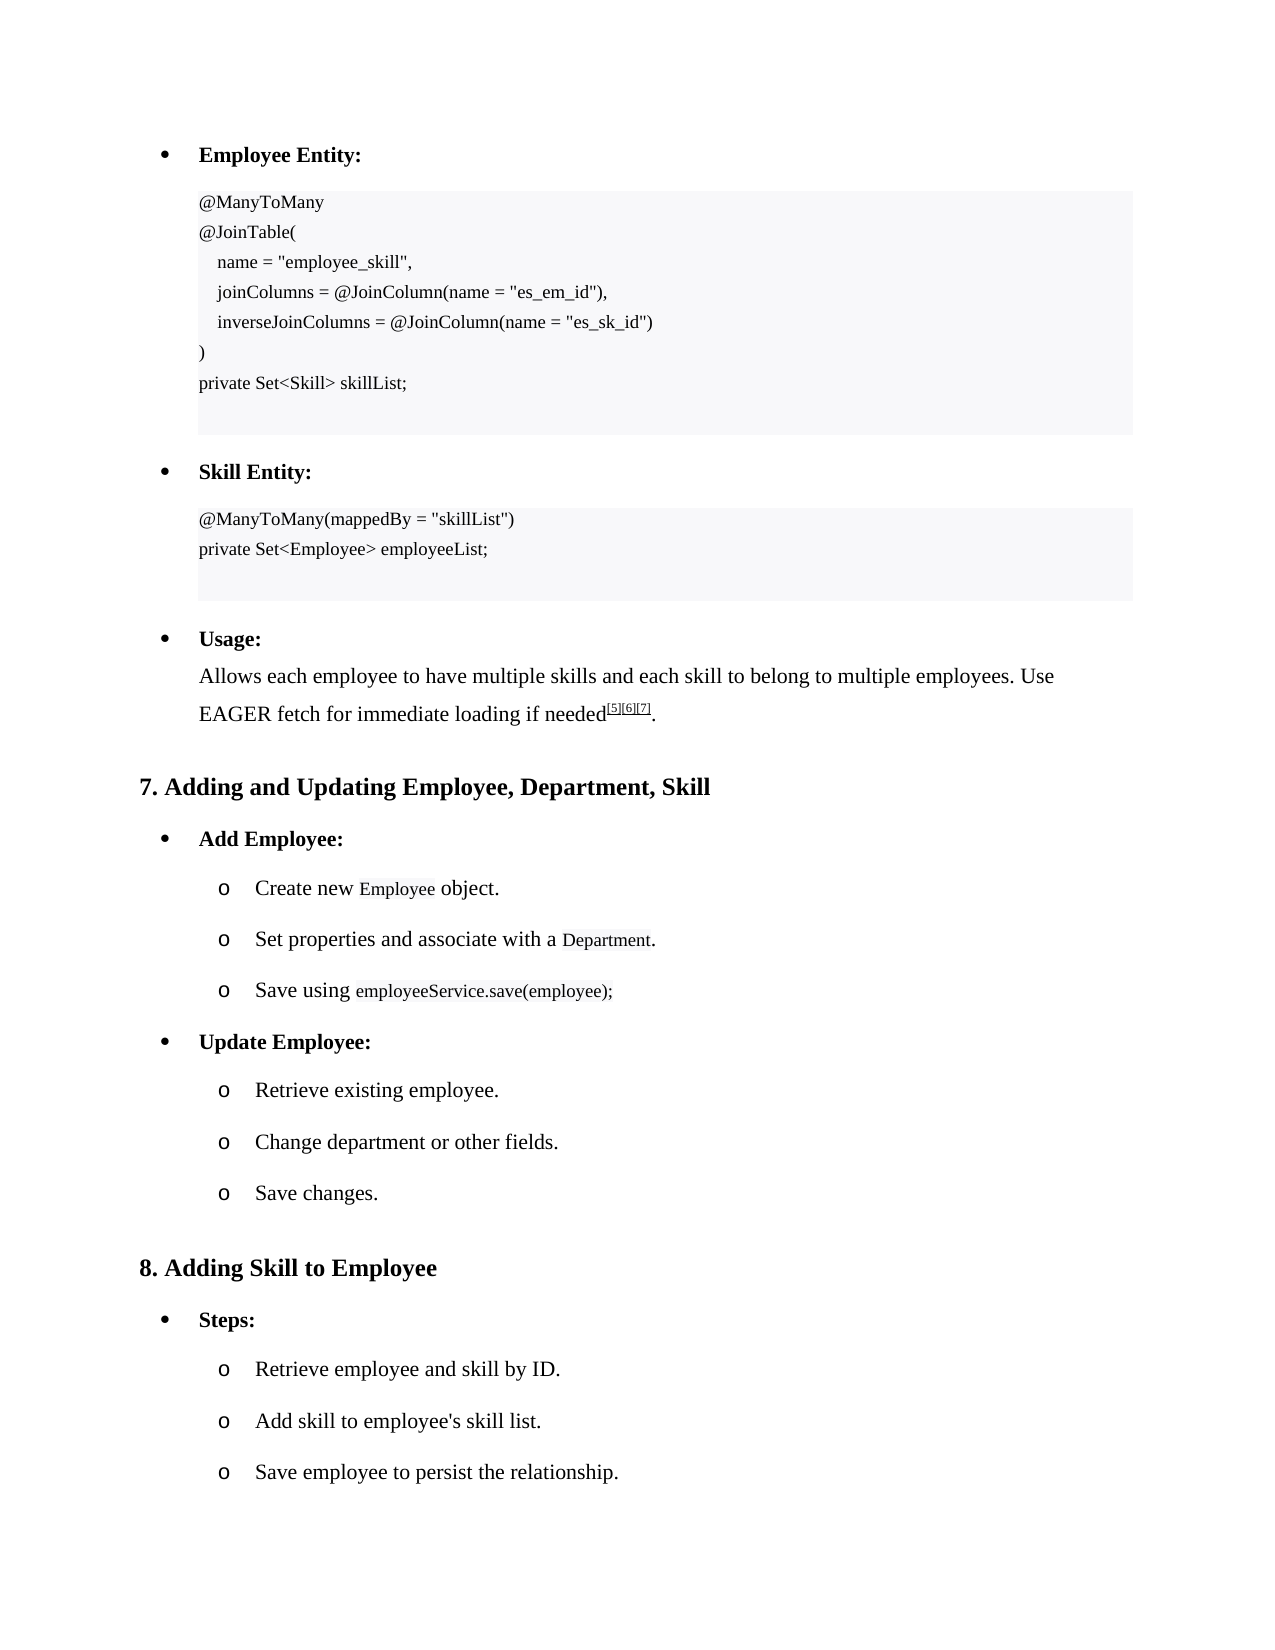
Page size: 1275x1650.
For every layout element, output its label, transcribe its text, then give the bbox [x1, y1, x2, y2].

list Retrieve employee and skill by ID. [217, 1356, 1133, 1383]
list Create new Employee object. [217, 875, 1133, 902]
list Retrieve existing employee. [217, 1077, 1133, 1104]
text @ManyToMany(mappedBy = "skillList") private Set<Employee> employeeList; [198, 508, 1133, 601]
text 8. Adding Skill to Employee [139, 1253, 1133, 1282]
list Save employee to persist the relationship. [217, 1459, 1133, 1486]
list Change department or other fields. [217, 1129, 1133, 1156]
list Steps: [161, 1307, 1133, 1333]
list Save changes. [217, 1180, 1133, 1207]
text 7. Adding and Updating Employee, Department, Skill [139, 772, 1133, 801]
text @ManyToMany @JoinTable( name = "employee_skill", joinColumns = @JoinColumn(name = "es_em_id"), inverseJoinColumns = @JoinColumn(name = "es_sk_id") ) private Set<Skill> skillList; [198, 191, 1133, 435]
list Set properties and associate with a Department. [217, 926, 1133, 953]
list Add skill to employee's skill list. [217, 1408, 1133, 1434]
list Skill Entity: [161, 459, 1133, 484]
list Employee Entity: [161, 142, 1133, 167]
list Usage: Allows each employee to have multiple skills and each skill to belong to multiple employees. Use EAGER fetch for immediate loading if needed[5][6][7]. [161, 626, 1133, 726]
list Update Employee: [161, 1029, 1133, 1054]
list Add Employee: [161, 826, 1133, 851]
list Save using employeeService.save(employee); [217, 977, 1133, 1004]
